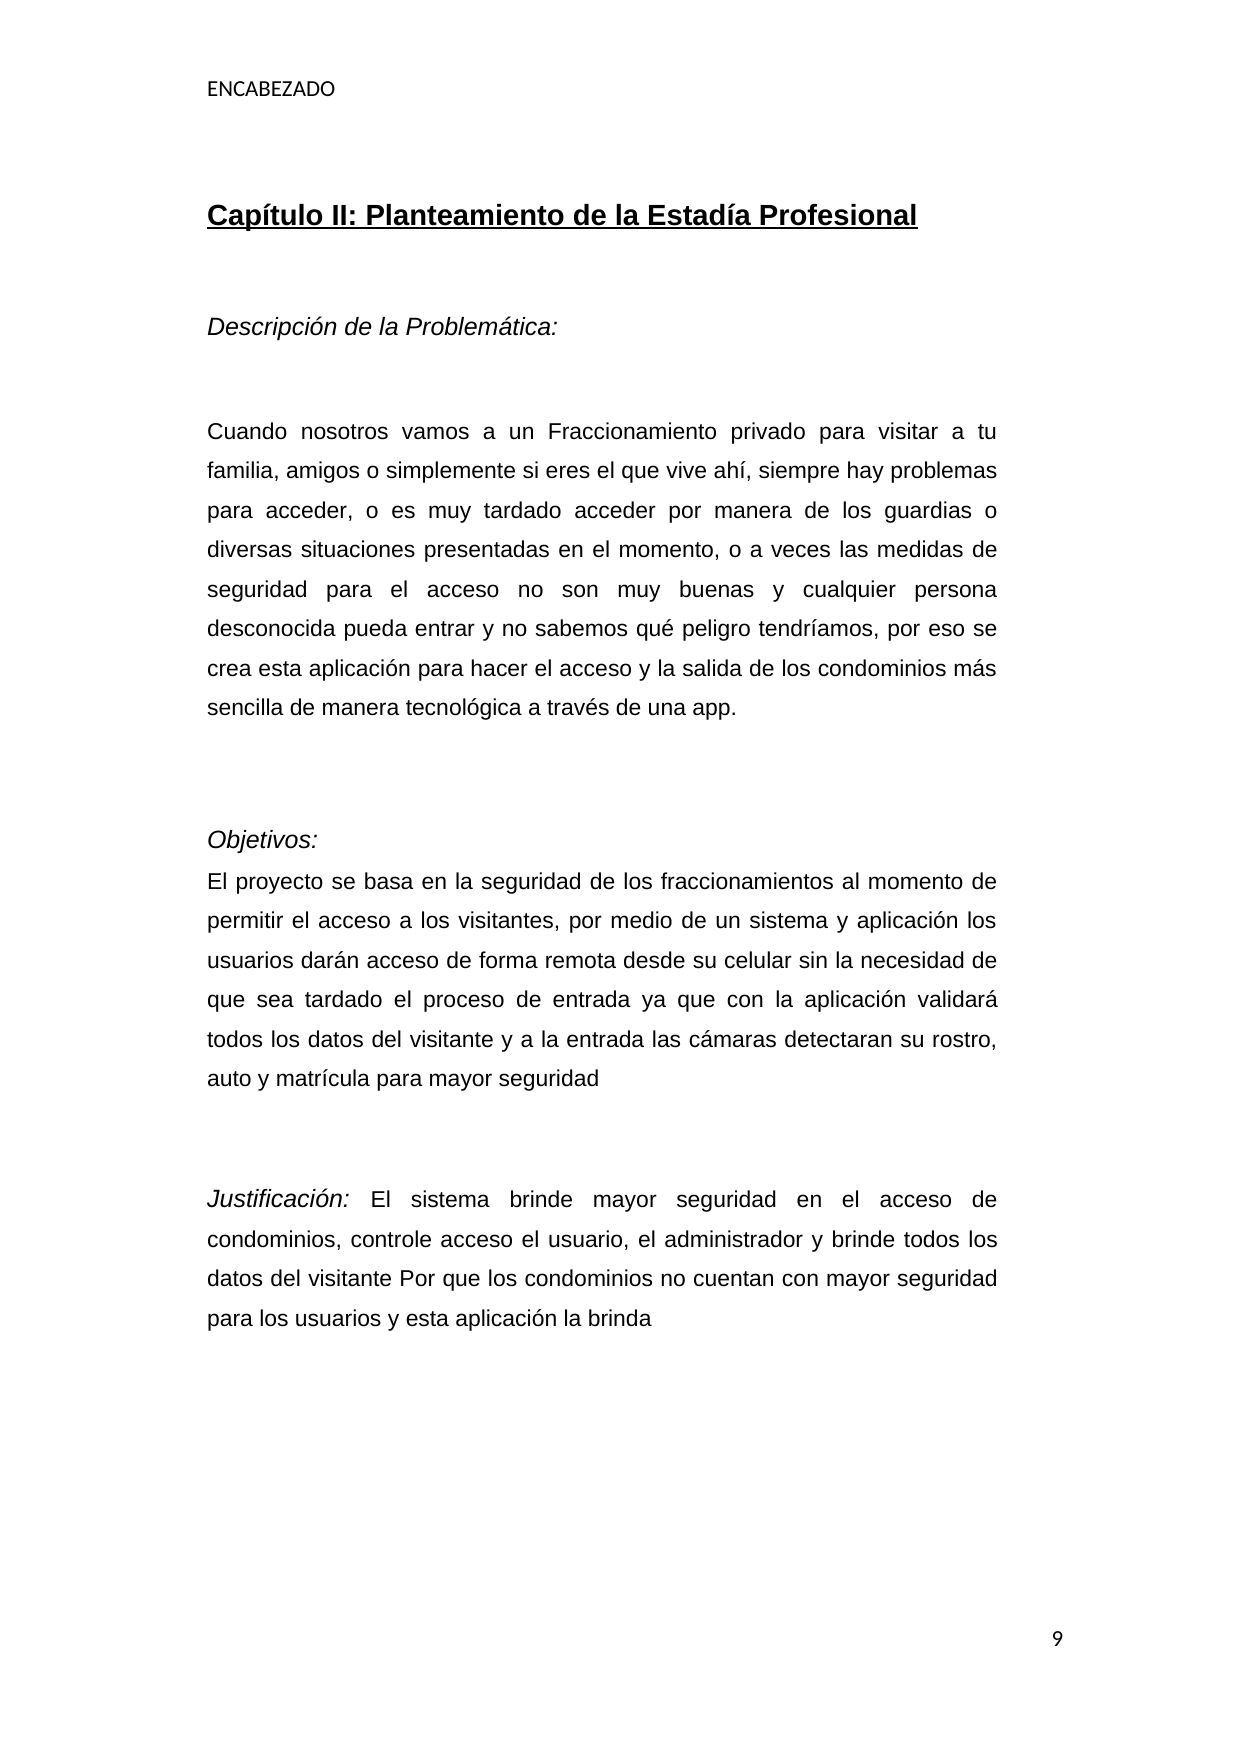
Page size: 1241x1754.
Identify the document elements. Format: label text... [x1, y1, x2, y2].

subtitle Objetivos: [207, 825, 1063, 853]
subtitle Descripción de la Problemática: [207, 312, 1063, 341]
text Cuando nosotros vamos a un Fraccionamiento privado para visitar a tu familia, amigos o simplemente si eres el que vive ahí, siempre hay problemas para acceder, o es muy tardado acceder por manera de los guardias o diversas situaciones presentadas en el momento, o a veces las medidas de seguridad para el acceso no son muy buenas y cualquier persona desconocida pueda entrar y no sabemos qué peligro tendríamos, por eso se crea esta aplicación para hacer el acceso y la salida de los condominios más sencilla de manera tecnológica a través de una app. [207, 418, 998, 721]
subtitle Capítulo II: Planteamiento de la Estadía Profesional [207, 198, 1063, 231]
text Justificación: El sistema brinde mayor seguridad en el acceso de condominios, controle acceso el usuario, el administrador y brinde todos los datos del visitante Por que los condominios no cuentan con mayor seguridad para los usuarios y esta aplicación la brinda [207, 1184, 998, 1331]
text El proyecto se basa en la seguridad de los fraccionamientos al momento de permitir el acceso a los visitantes, por medio de un sistema y aplicación los usuarios darán acceso de forma remota desde su celular sin la necesidad de que sea tardado el proceso de entrada ya que con la aplicación validará todos los datos del visitante y a la entrada las cámaras detectaran su rostro, auto y matrícula para mayor seguridad [207, 868, 998, 1092]
